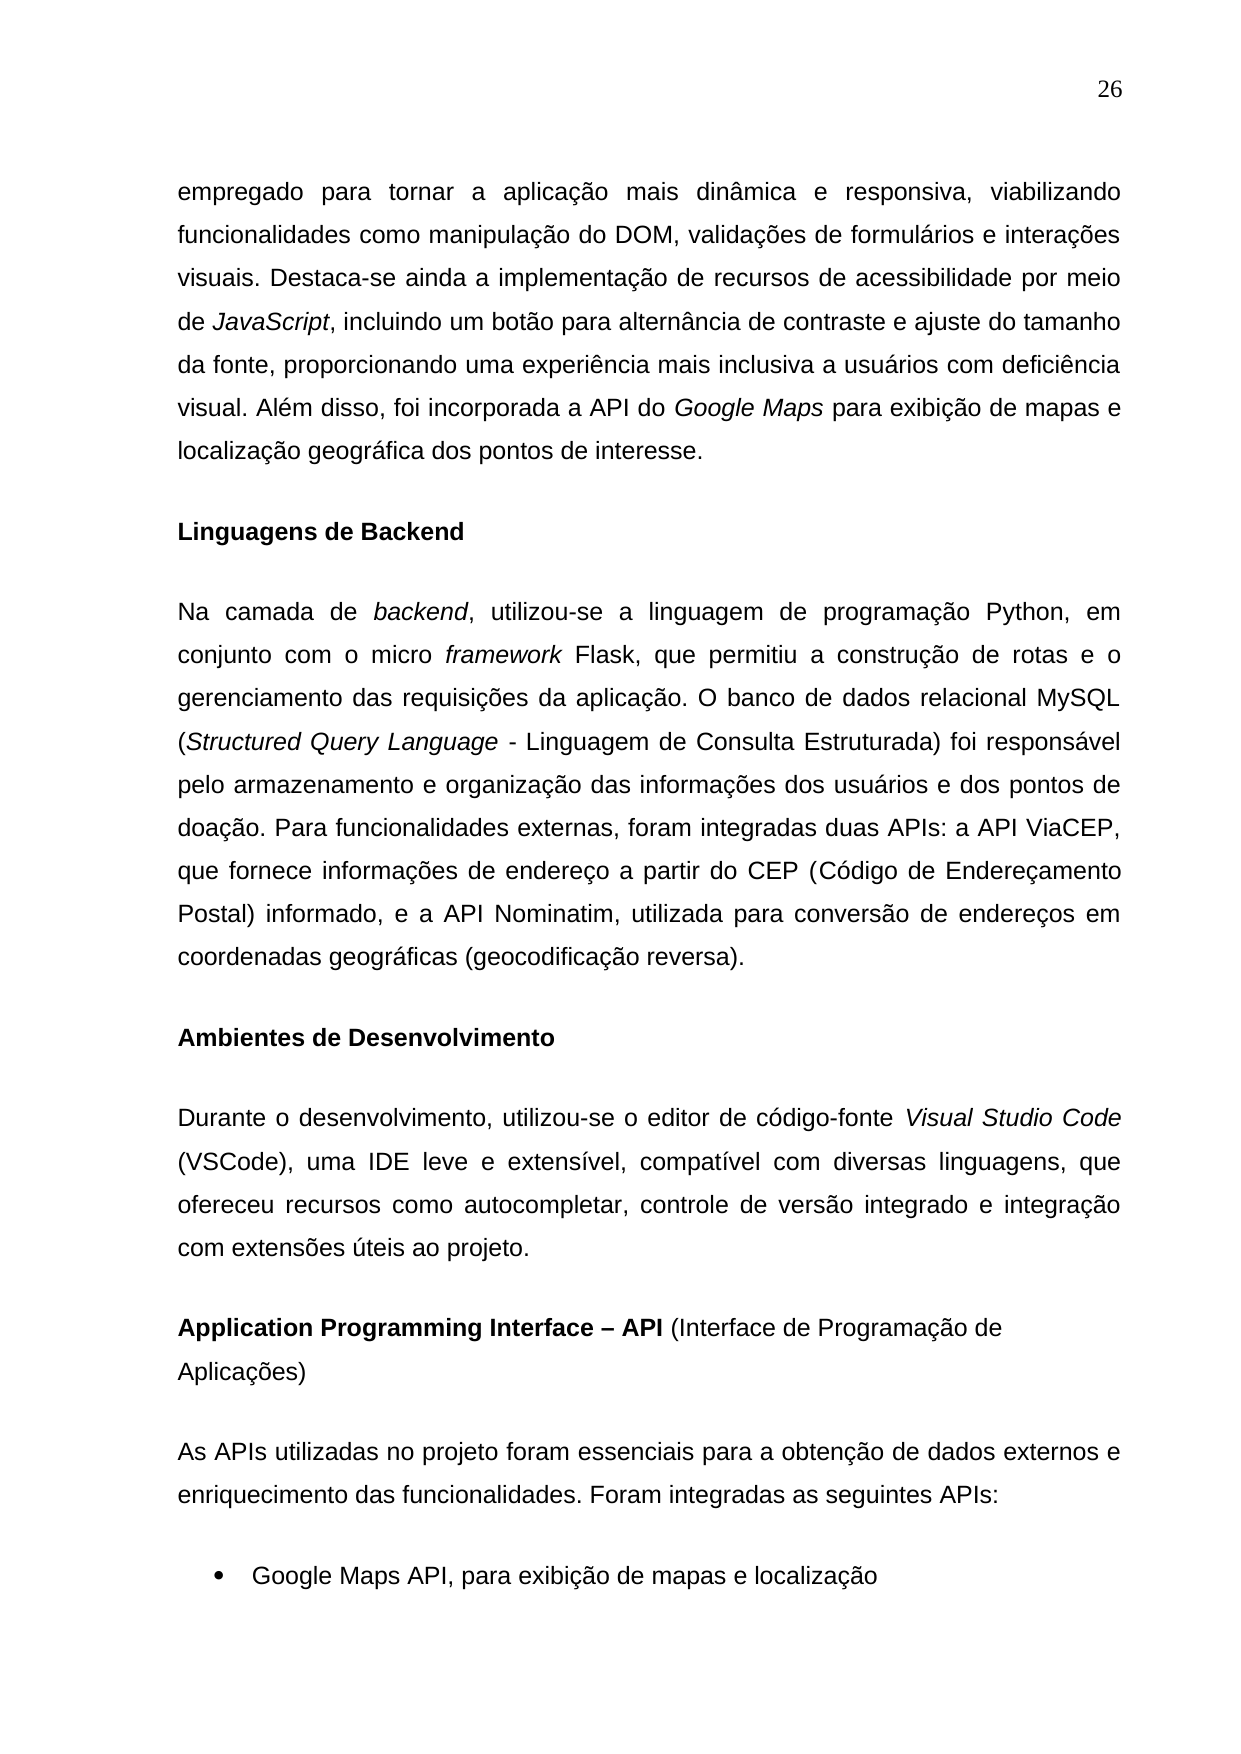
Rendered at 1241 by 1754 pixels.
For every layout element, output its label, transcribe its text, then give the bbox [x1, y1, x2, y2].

list Google Maps API, para exibição de mapas e localização [214, 1561, 1122, 1590]
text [177, 177, 1122, 465]
text As APIs utilizadas no projeto foram essenciais para a obtenção de dados externos e enriquecimento das funcionalidades. Foram integradas as seguintes APIs: [177, 1437, 1122, 1509]
text Durante o desenvolvimento, utilizou-se o editor de código-fonte Visual Studio Code (VSCode), uma IDE leve e extensível, compatível com diversas linguagens, que ofereceu recursos como autocompletar, controle de versão integrado e integração com extensões úteis ao projeto. [177, 1103, 1122, 1262]
text Linguagens de Backend [177, 517, 1122, 545]
text Na camada de backend, utilizou-se a linguagem de programação Python, em conjunto com o micro framework Flask, que permitiu a construção de rotas e o gerenciamento das requisições da aplicação. O banco de dados relacional MySQL (Structured Query Language - Linguagem de Consulta Estruturada) foi responsável pelo armazenamento e organização das informações dos usuários e dos pontos de doação. Para funcionalidades externas, foram integradas duas APIs: a API ViaCEP, que fornece informações de endereço a partir do CEP (Código de Endereçamento Postal) informado, e a API Nominatim, utilizada para conversão de endereços em coordenadas geográficas (geocodificação reversa). [177, 597, 1122, 971]
text Ambientes de Desenvolvimento [177, 1023, 1122, 1052]
text Application Programming Interface – API (Interface de Programação de Aplicações) [177, 1313, 1122, 1385]
